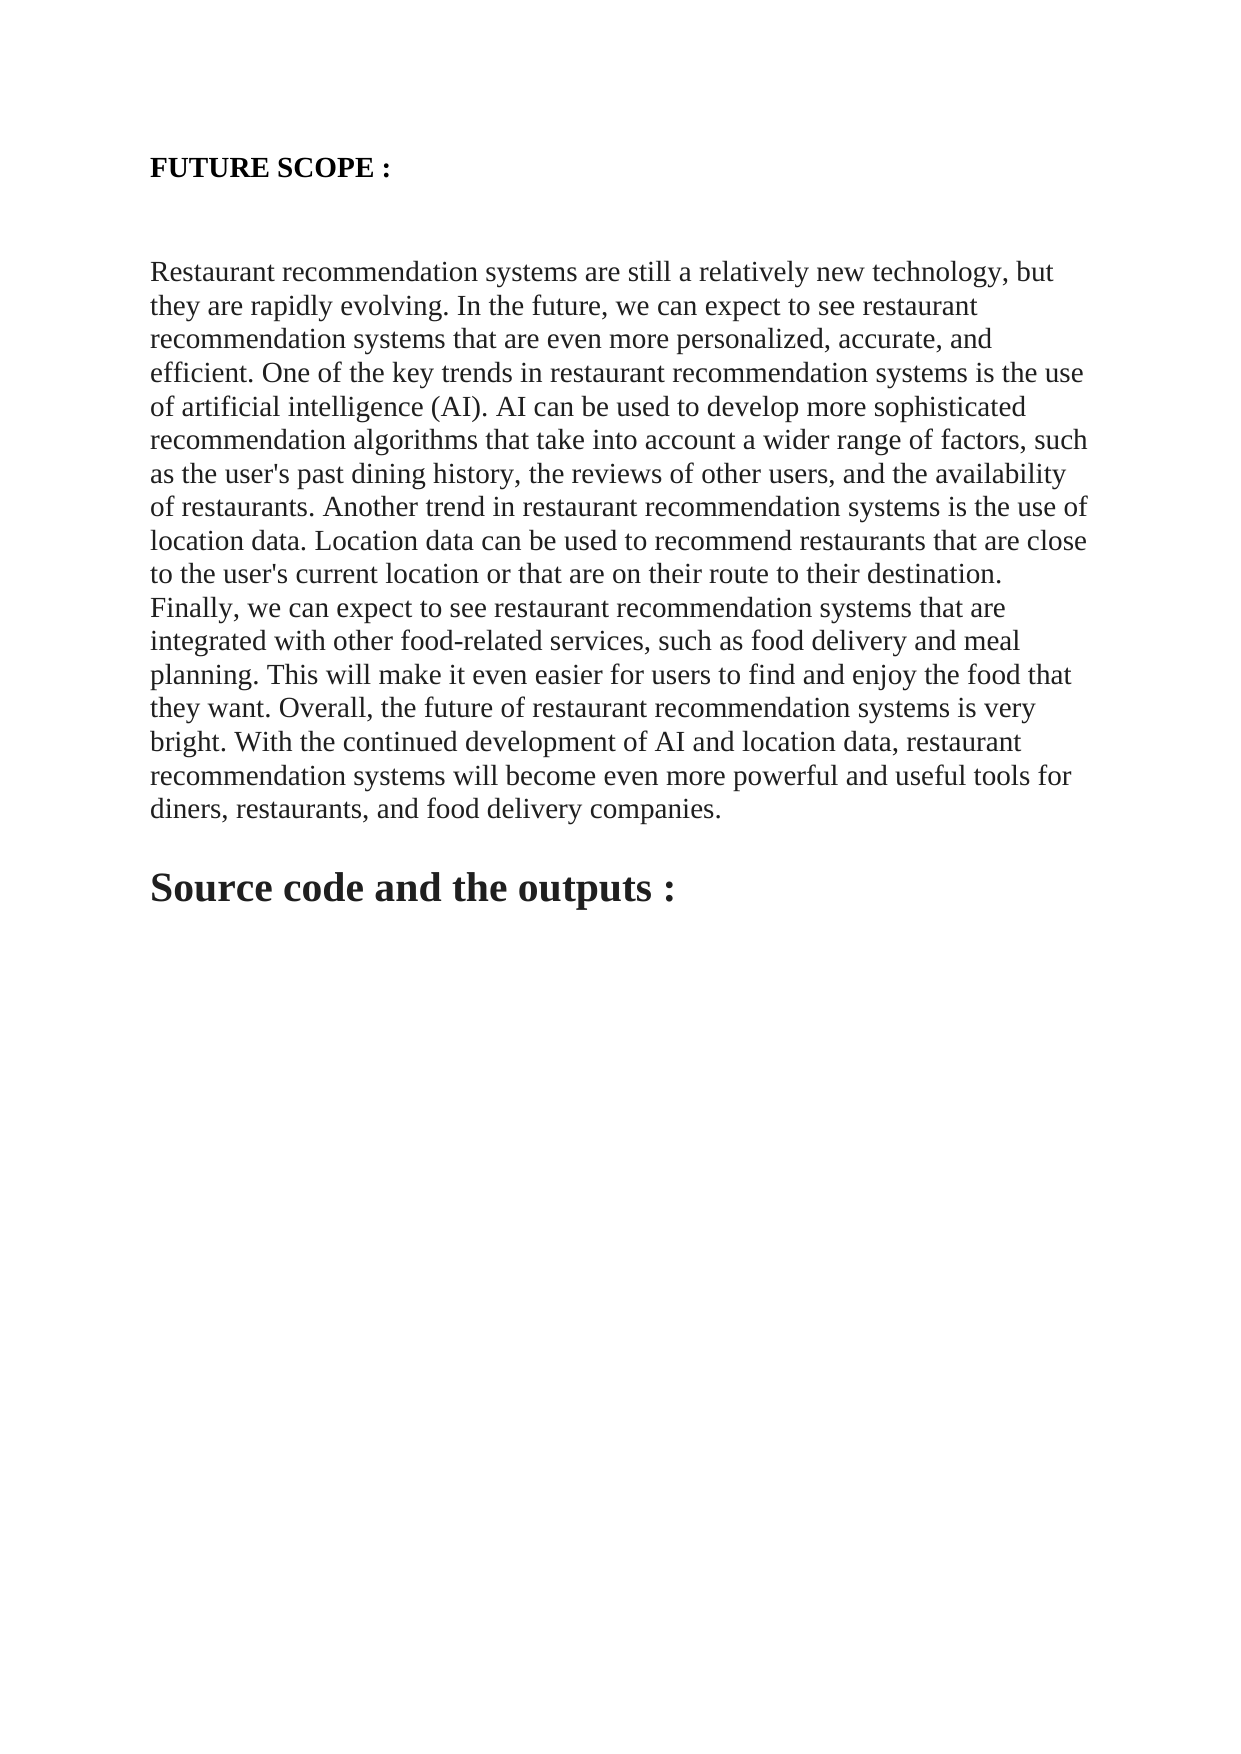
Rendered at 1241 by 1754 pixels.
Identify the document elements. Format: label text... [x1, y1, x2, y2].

text Source code and the outputs : [150, 862, 1090, 910]
text FUTURE SCOPE : [150, 150, 1090, 183]
text Restaurant recommendation systems are still a relatively new technology, but they are rapidly evolving. In the future, we can expect to see restaurant recommendation systems that are even more personalized, accurate, and efficient. One of the key trends in restaurant recommendation systems is the use of artificial intelligence (AI). AI can be used to develop more sophisticated recommendation algorithms that take into account a wider range of factors, such as the user's past dining history, the reviews of other users, and the availability of restaurants. Another trend in restaurant recommendation systems is the use of location data. Location data can be used to recommend restaurants that are close to the user's current location or that are on their route to their destination. Finally, we can expect to see restaurant recommendation systems that are integrated with other food-related services, such as food delivery and meal planning. This will make it even easier for users to find and enjoy the food that they want. Overall, the future of restaurant recommendation systems is very bright. With the continued development of AI and location data, restaurant recommendation systems will become even more powerful and useful tools for diners, restaurants, and food delivery companies. [150, 221, 1090, 825]
